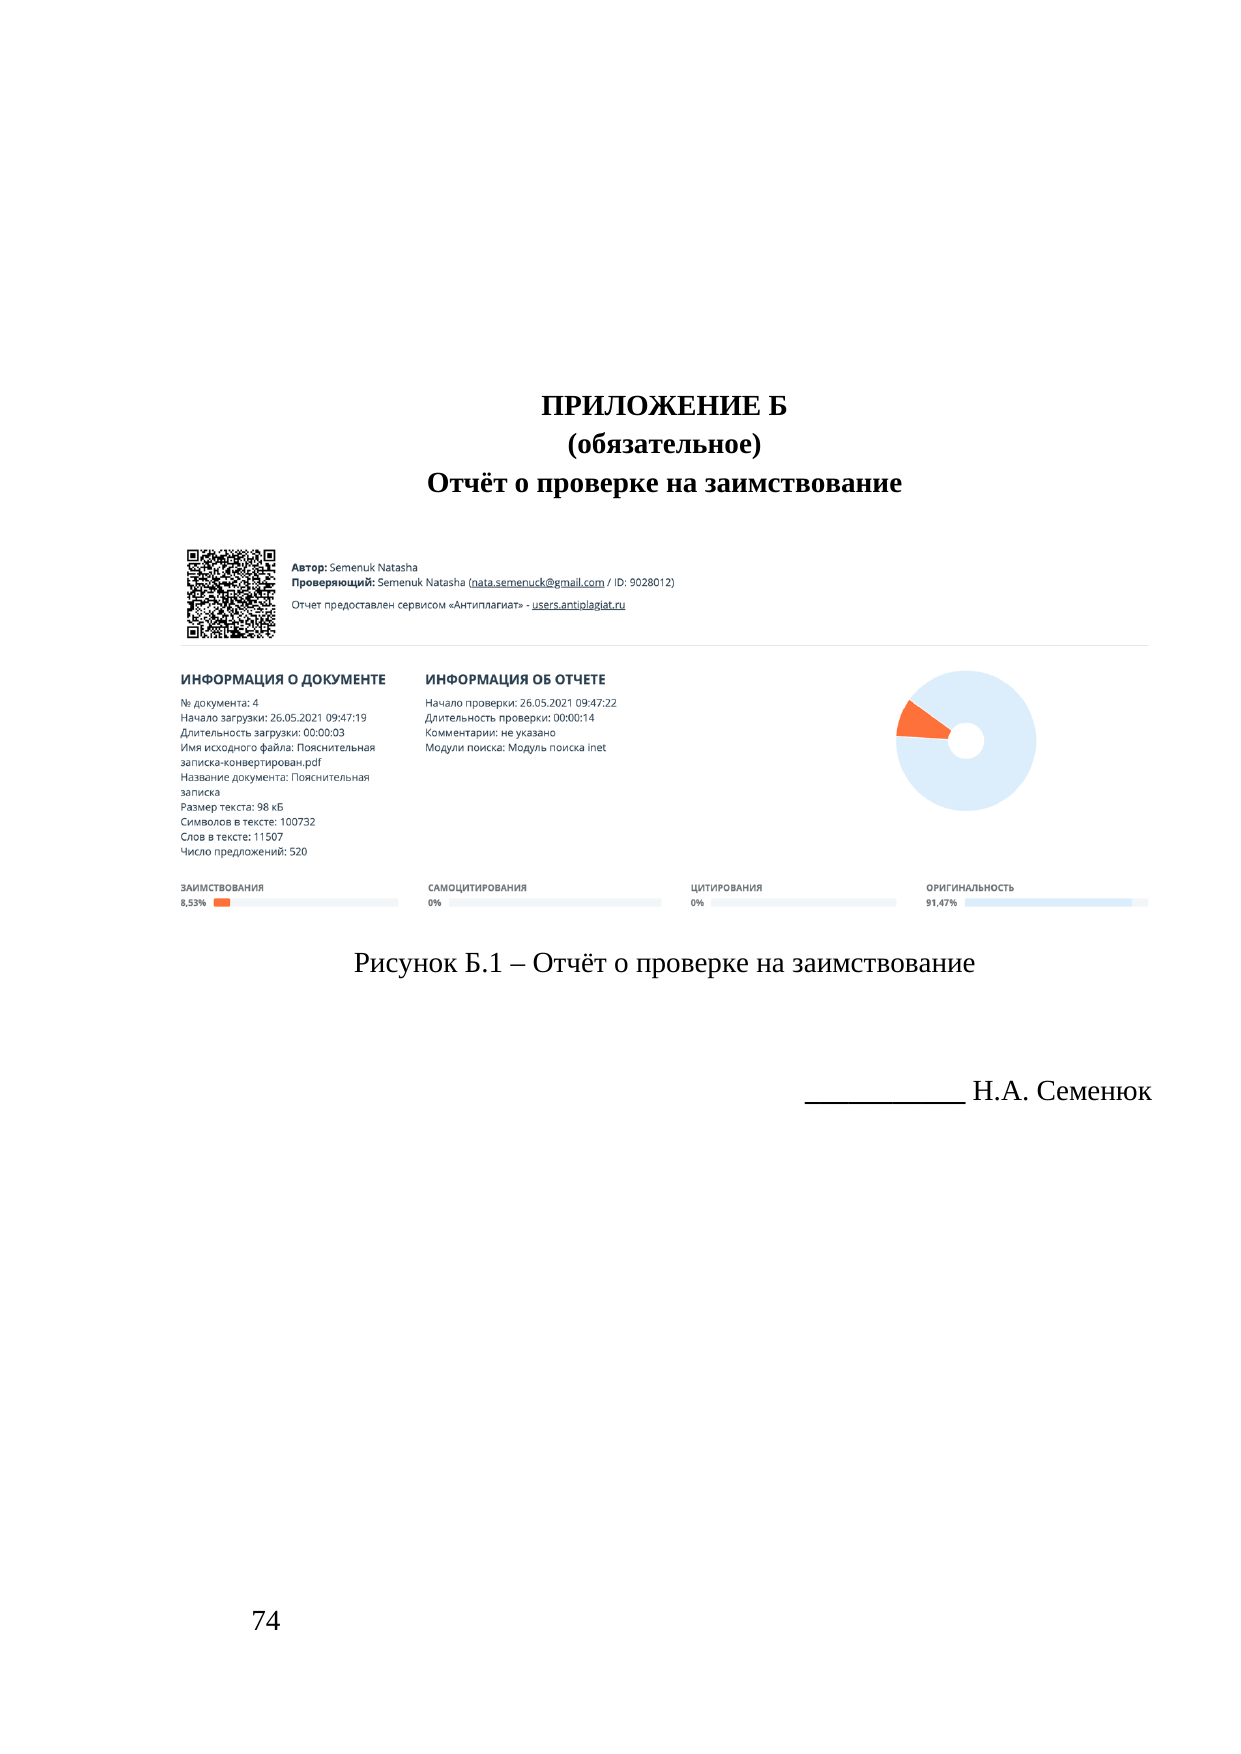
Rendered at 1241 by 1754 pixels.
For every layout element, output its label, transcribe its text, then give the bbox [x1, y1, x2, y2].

picture [177, 542, 1152, 928]
text Рисунок Б.1 – Отчёт о проверке на заимствование [177, 945, 1152, 978]
text ___________ Н.А. Семенюк [177, 1073, 1152, 1107]
text ПРИЛОЖЕНИЕ Б (обязательное) Отчёт о проверке на заимствование [177, 388, 1152, 498]
